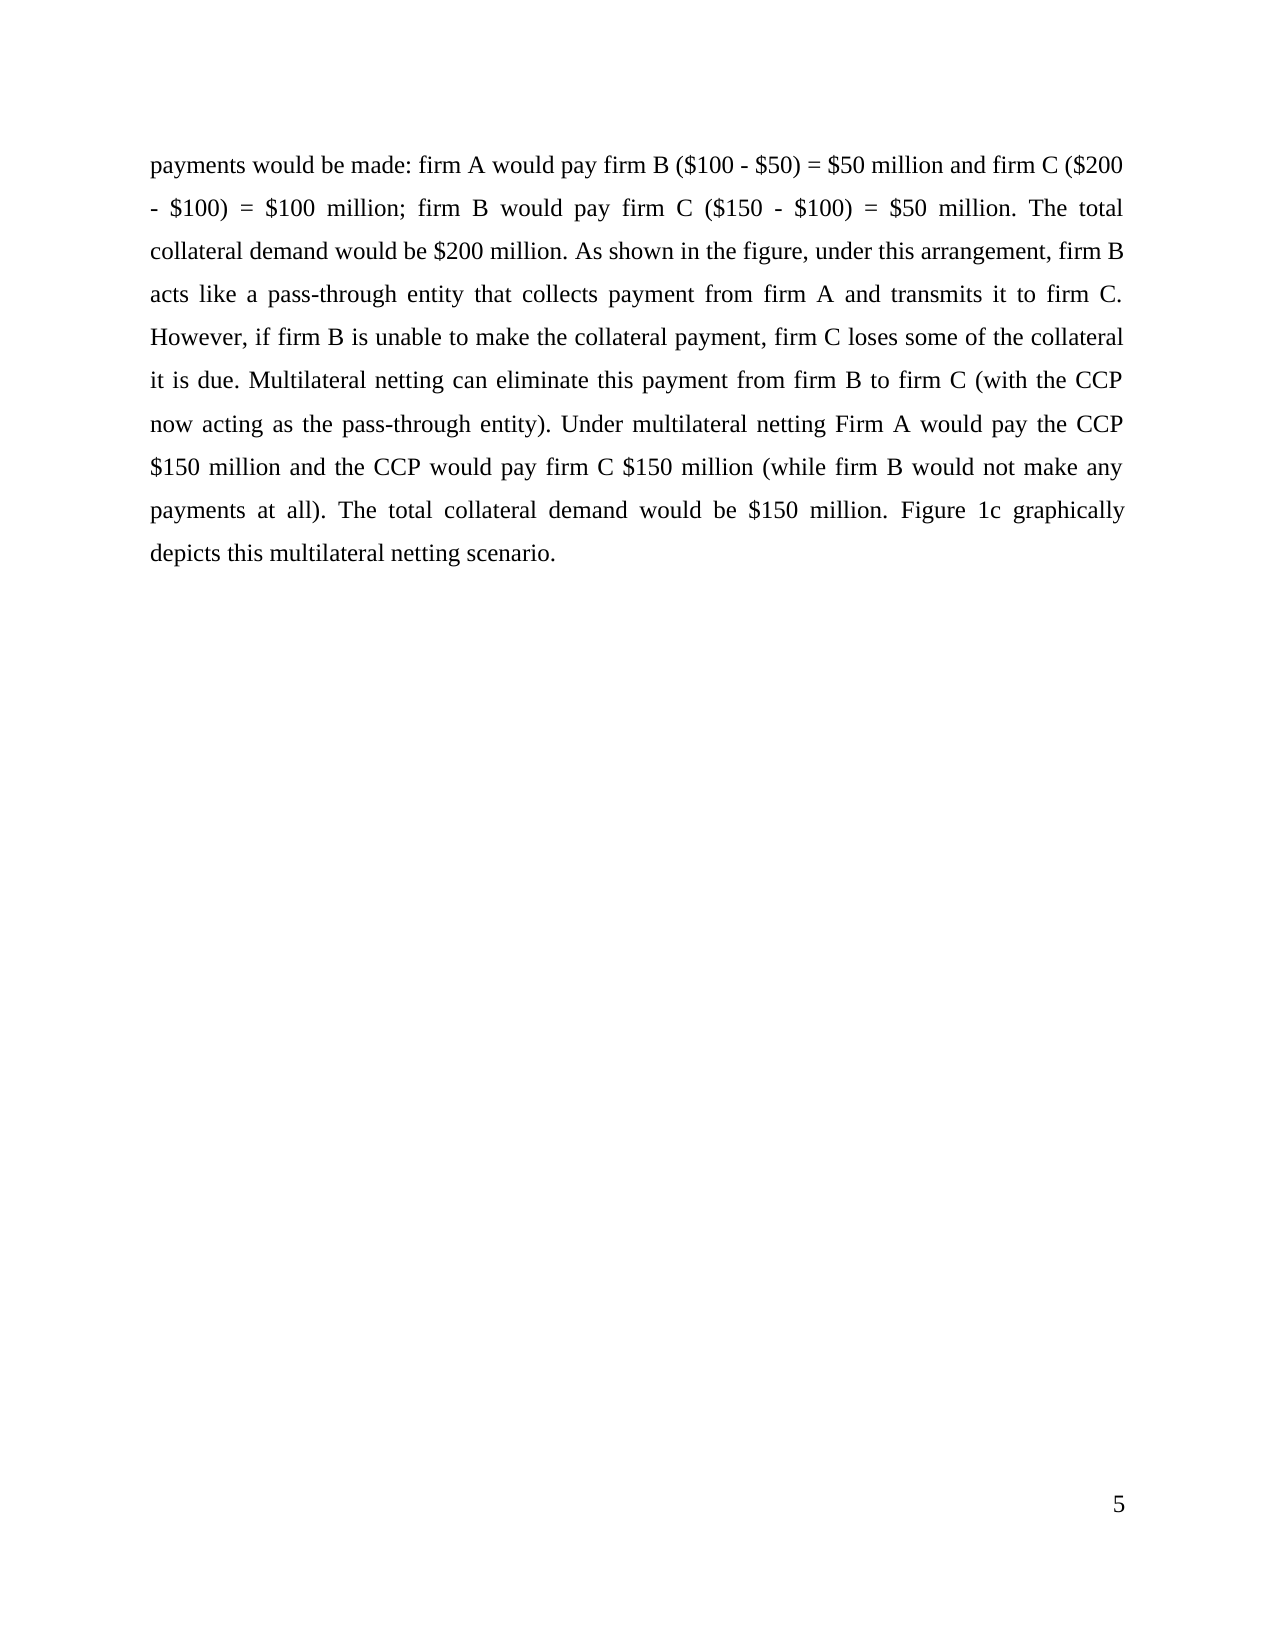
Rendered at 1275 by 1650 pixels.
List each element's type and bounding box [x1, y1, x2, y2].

text [150, 150, 1125, 567]
